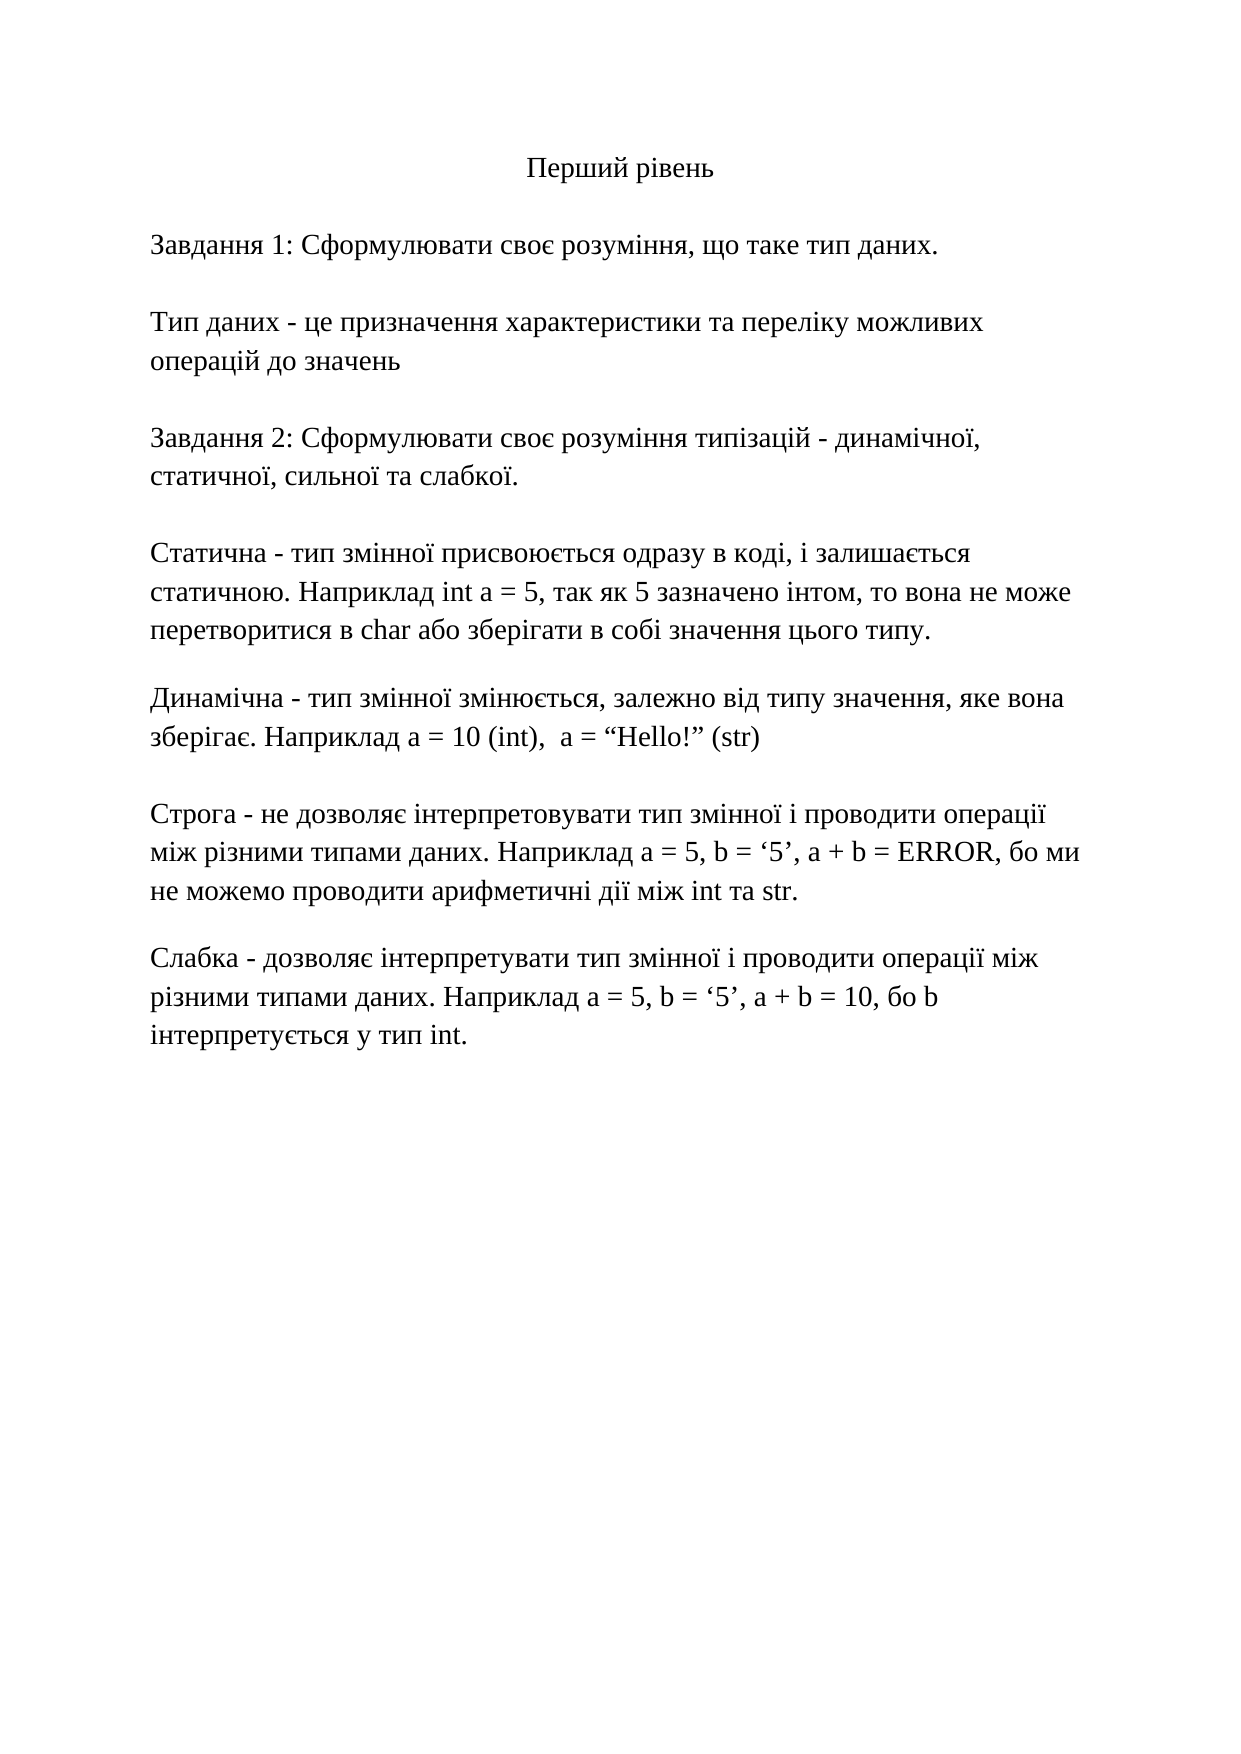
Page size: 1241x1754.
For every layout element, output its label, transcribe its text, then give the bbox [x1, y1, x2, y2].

text Динамічна - тип змінної змінюється, залежно від типу значення, яке вона зберігає. Наприклад a = 10 (int), a = “Hello!” (str) [150, 680, 1090, 752]
text Строга - не дозволяє інтерпретовувати тип змінної і проводити операції між різними типами даних. Наприклад a = 5, b = ‘5’, a + b = ERROR, бо ми не можемо проводити арифметичні дії між int та str. [150, 796, 1090, 937]
text Завдання 1: Сформулювати своє розуміння, що таке тип даних. Тип даних - це призначення характеристики та переліку можливих операцій до значень [150, 227, 1090, 376]
text Статична - тип змінної присвоюється одразу в коді, і залишається статичною. Наприклад int a = 5, так як 5 зазначено інтом, то вона не може перетворитися в char або зберігати в собі значення цього типу. [150, 535, 1090, 676]
text Завдання 2: Сформулювати своє розуміння типізацій - динамічної, статичної, сильної та слабкої. [150, 420, 1090, 492]
text Перший рівень [150, 150, 1090, 183]
text Слабка - дозволяє інтерпретувати тип змінної і проводити операції між різними типами даних. Наприклад a = 5, b = ‘5’, a + b = 10, бо b інтерпретується у тип int. [150, 940, 1090, 1051]
